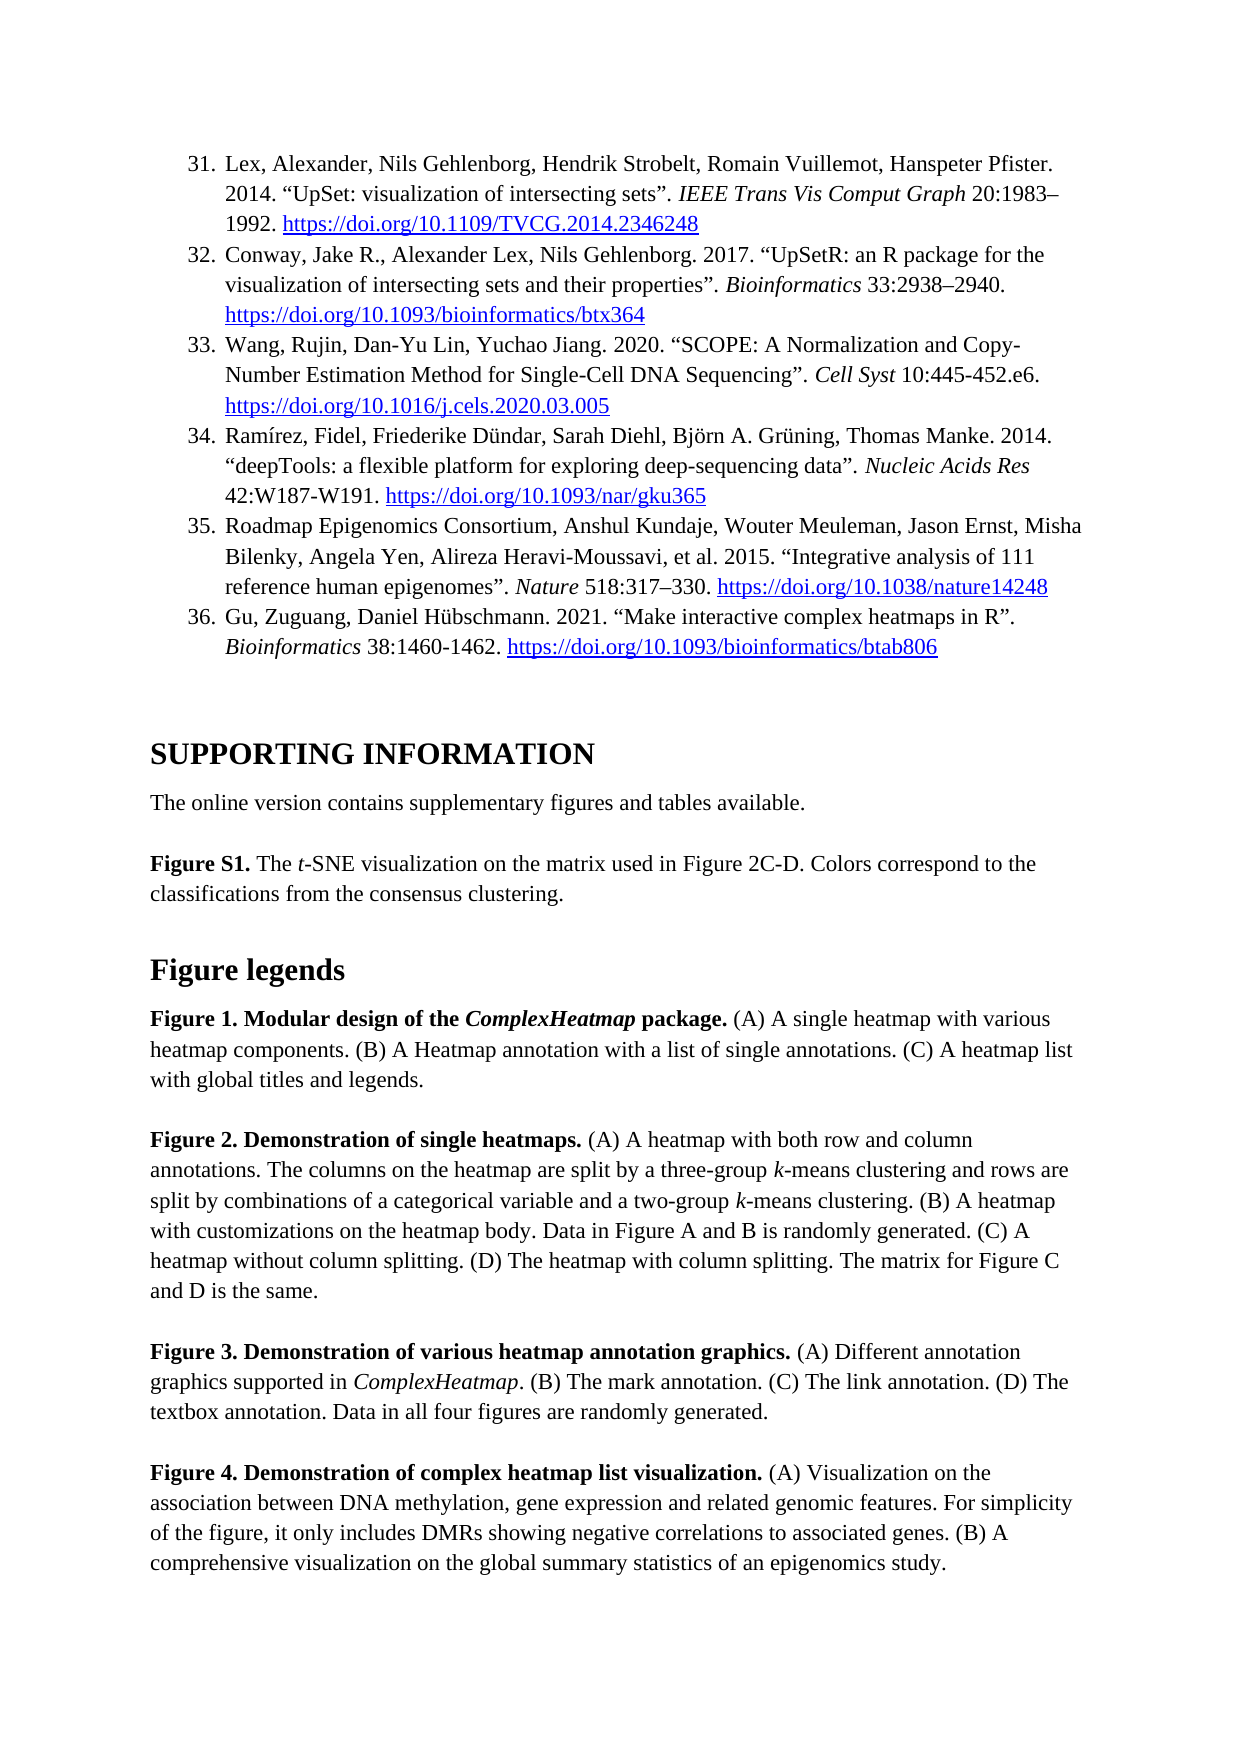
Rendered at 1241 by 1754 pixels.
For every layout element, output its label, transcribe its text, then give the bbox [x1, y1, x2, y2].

list Gu, Zuguang, Daniel Hübschmann. 2021. “Make interactive complex heatmaps in R”. Bioinformatics 38:1460-1462. https://doi.org/10.1093/bioinformatics/btab806 [187, 603, 1090, 660]
list Lex, Alexander, Nils Gehlenborg, Hendrik Strobelt, Romain Vuillemot, Hanspeter Pfister. 2014. “UpSet: visualization of intersecting sets”. IEEE Trans Vis Comput Graph 20:1983–1992. https://doi.org/10.1109/TVCG.2014.2346248 [187, 150, 1090, 237]
subtitle Figure legends [150, 952, 1090, 988]
list Wang, Rujin, Dan-Yu Lin, Yuchao Jiang. 2020. “SCOPE: A Normalization and Copy-Number Estimation Method for Single-Cell DNA Sequencing”. Cell Syst 10:445-452.e6. https://doi.org/10.1016/j.cels.2020.03.005 [187, 331, 1090, 418]
list Roadmap Epigenomics Consortium, Anshul Kundaje, Wouter Meuleman, Jason Ernst, Misha Bilenky, Angela Yen, Alireza Heravi-Moussavi, et al. 2015. “Integrative analysis of 111 reference human epigenomes”. Nature 518:317–330. https://doi.org/10.1038/nature14248 [187, 512, 1090, 599]
text The online version contains supplementary figures and tables available. [150, 789, 1090, 816]
text Figure 4. Demonstration of complex heatmap list visualization. (A) Visualization on the association between DNA methylation, gene expression and related genomic features. For simplicity of the figure, it only includes DMRs showing negative correlations to associated genes. (B) A comprehensive visualization on the global summary statistics of an epigenomics study. [150, 1458, 1090, 1576]
text Figure 2. Demonstration of single heatmaps. (A) A heatmap with both row and column annotations. The columns on the heatmap are split by a three-group k-means clustering and rows are split by combinations of a categorical variable and a two-group k-means clustering. (B) A heatmap with customizations on the heatmap body. Data in Figure A and B is randomly generated. (C) A heatmap without column splitting. (D) The heatmap with column splitting. The matrix for Figure C and D is the same. [150, 1126, 1090, 1304]
text Figure 1. Modular design of the ComplexHeatmap package. (A) A single heatmap with various heatmap components. (B) A Heatmap annotation with a list of single annotations. (C) A heatmap list with global titles and legends. [150, 1005, 1090, 1092]
list Ramírez, Fidel, Friederike Dündar, Sarah Diehl, Björn A. Grüning, Thomas Manke. 2014. “deepTools: a flexible platform for exploring deep-sequencing data”. Nucleic Acids Res 42:W187-W191. https://doi.org/10.1093/nar/gku365 [187, 422, 1090, 509]
subtitle SUPPORTING INFORMATION [150, 735, 1090, 771]
text Figure S1. The t-SNE visualization on the matrix used in Figure 2C-D. Colors correspond to the classifications from the consensus clustering. [150, 849, 1090, 906]
list Conway, Jake R., Alexander Lex, Nils Gehlenborg. 2017. “UpSetR: an R package for the visualization of intersecting sets and their properties”. Bioinformatics 33:2938–2940. https://doi.org/10.1093/bioinformatics/btx364 [187, 241, 1090, 327]
text Figure 3. Demonstration of various heatmap annotation graphics. (A) Different annotation graphics supported in ComplexHeatmap. (B) The mark annotation. (C) The link annotation. (D) The textbox annotation. Data in all four figures are randomly generated. [150, 1338, 1090, 1424]
